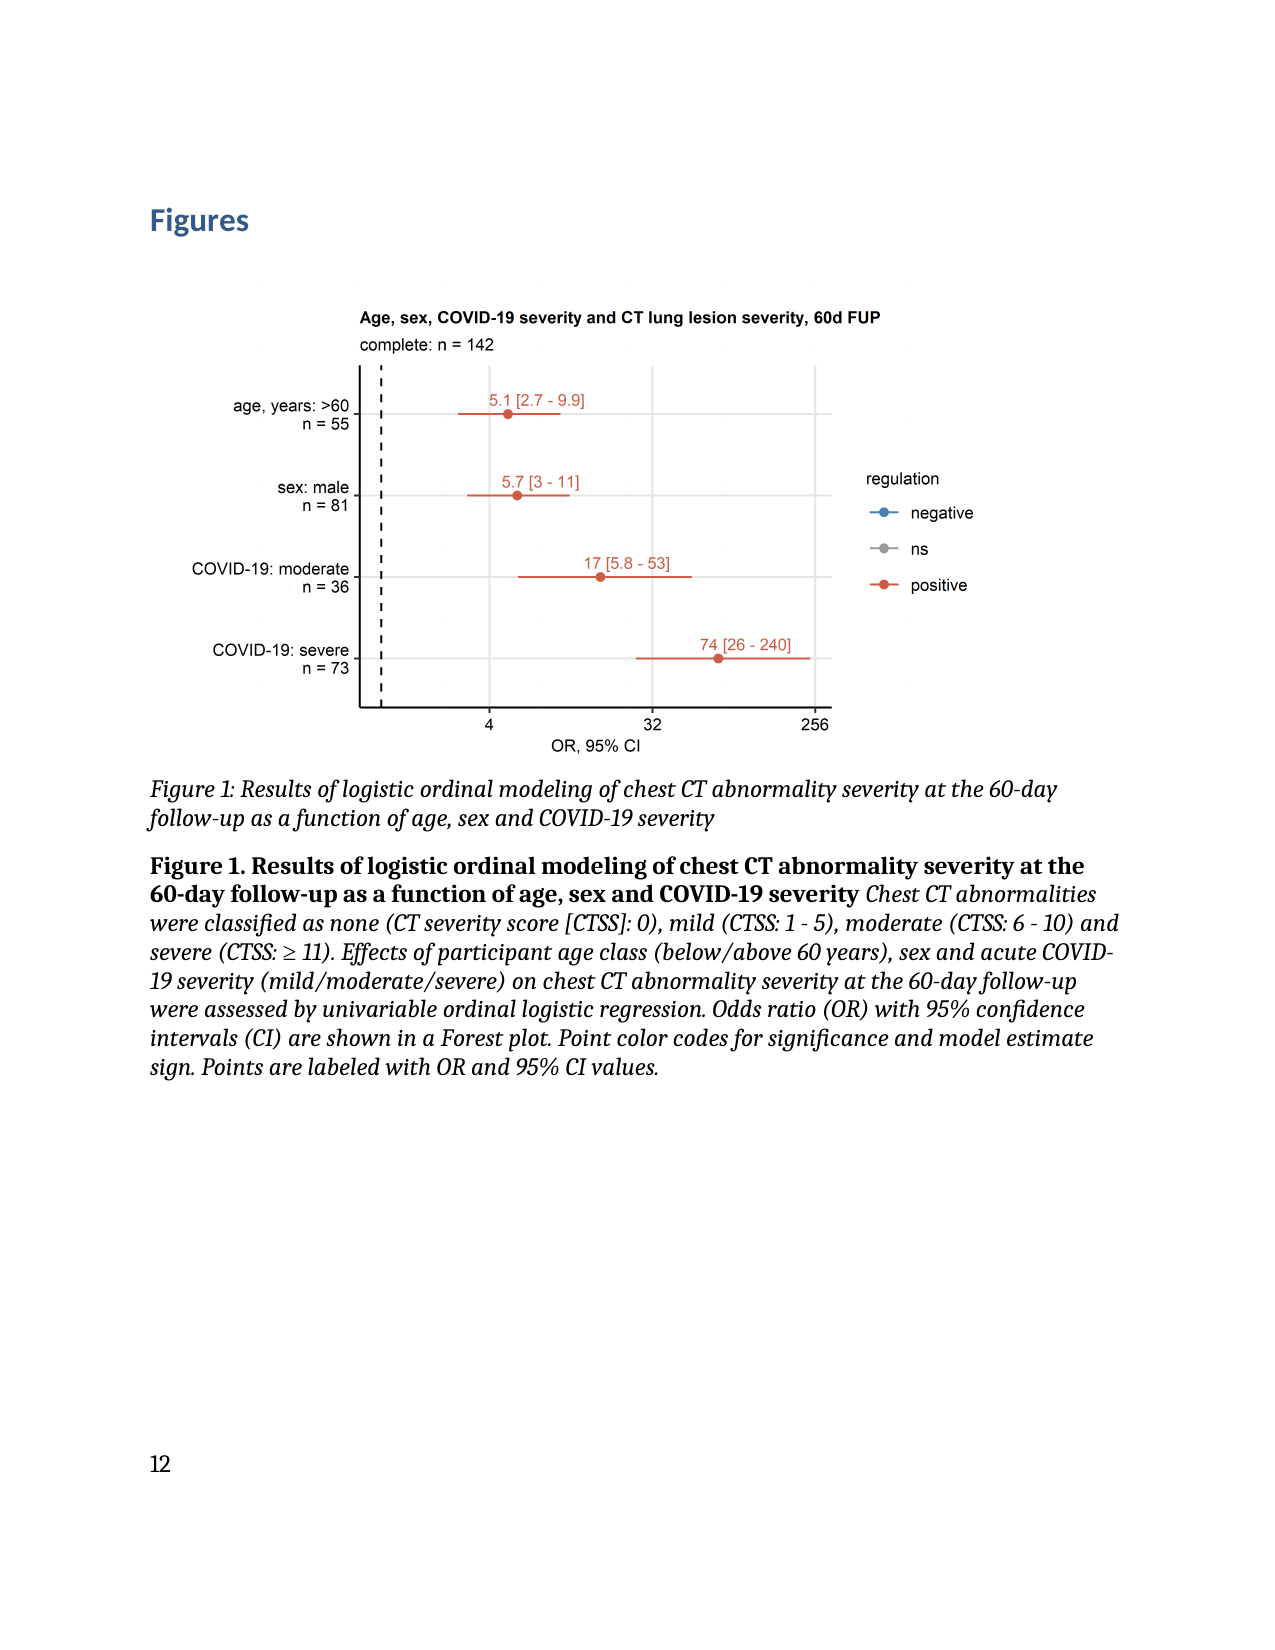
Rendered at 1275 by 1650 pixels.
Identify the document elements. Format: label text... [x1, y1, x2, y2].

text Figure 1: Results of logistic ordinal modeling of chest CT abnormality severity at the 60-day follow-up as a function of age, sex and COVID-19 severity [150, 775, 1125, 833]
picture [168, 281, 997, 755]
subtitle Figures [150, 199, 1125, 240]
text Figure 1. Results of logistic ordinal modeling of chest CT abnormality severity at the 60-day follow-up as a function of age, sex and COVID-19 severity Chest CT abnormalities were classified as none (CT severity score [CTSS]: 0), mild (CTSS: 1 - 5), moderate (CTSS: 6 - 10) and severe (CTSS: 11). Effects of participant age class (below/above 60 years), sex and acute COVID-19 severity (mild/moderate/severe) on chest CT abnormality severity at the 60-day follow-up were assessed by univariable ordinal logistic regression. Odds ratio (OR) with 95% confidence intervals (CI) are shown in a Forest plot. Point color codes for significance and model estimate sign. Points are labeled with OR and 95% CI values. [150, 852, 1125, 1082]
